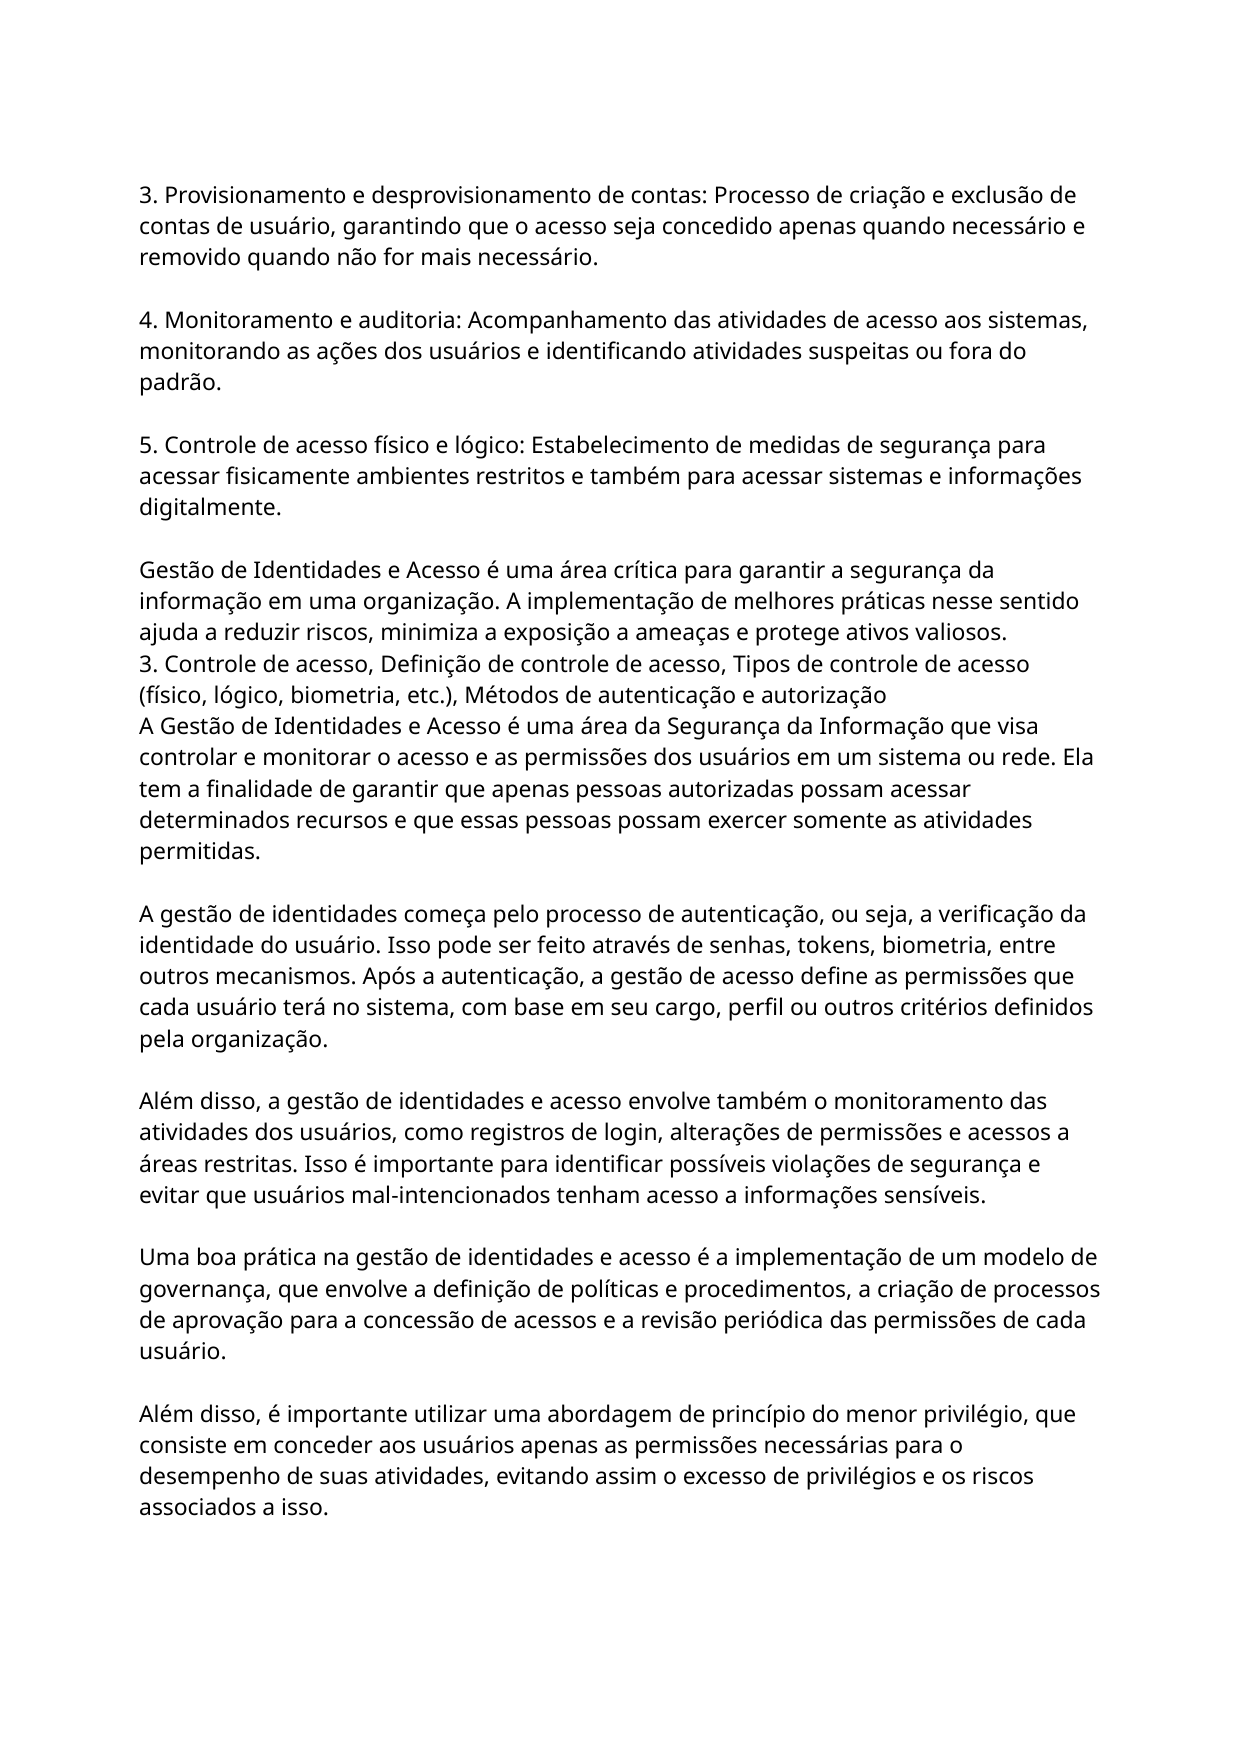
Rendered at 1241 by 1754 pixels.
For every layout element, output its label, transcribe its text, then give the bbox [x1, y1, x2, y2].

text Além disso, a gestão de identidades e acesso envolve também o monitoramento das atividades dos usuários, como registros de login, alterações de permissões e acessos a áreas restritas. Isso é importante para identificar possíveis violações de segurança e evitar que usuários mal-intencionados tenham acesso a informações sensíveis. [139, 1085, 1101, 1210]
text Além disso, é importante utilizar uma abordagem de princípio do menor privilégio, que consiste em conceder aos usuários apenas as permissões necessárias para o desempenho de suas atividades, evitando assim o excesso de privilégios e os riscos associados a isso. [139, 1398, 1101, 1523]
text 4. Monitoramento e auditoria: Acompanhamento das atividades de acesso aos sistemas, monitorando as ações dos usuários e identificando atividades suspeitas ou fora do padrão. [139, 304, 1101, 398]
text Uma boa prática na gestão de identidades e acesso é a implementação de um modelo de governança, que envolve a definição de políticas e procedimentos, a criação de processos de aprovação para a concessão de acessos e a revisão periódica das permissões de cada usuário. [139, 1241, 1101, 1366]
text 5. Controle de acesso físico e lógico: Estabelecimento de medidas de segurança para acessar fisicamente ambientes restritos e também para acessar sistemas e informações digitalmente. [139, 429, 1101, 523]
text 3. Controle de acesso, Definição de controle de acesso, Tipos de controle de acesso (físico, lógico, biometria, etc.), Métodos de autenticação e autorização [139, 648, 1101, 710]
text A Gestão de Identidades e Acesso é uma área da Segurança da Informação que visa controlar e monitorar o acesso e as permissões dos usuários em um sistema ou rede. Ela tem a finalidade de garantir que apenas pessoas autorizadas possam acessar determinados recursos e que essas pessoas possam exercer somente as atividades permitidas. [139, 710, 1101, 866]
text 3. Provisionamento e desprovisionamento de contas: Processo de criação e exclusão de contas de usuário, garantindo que o acesso seja concedido apenas quando necessário e removido quando não for mais necessário. [139, 179, 1101, 273]
text A gestão de identidades começa pelo processo de autenticação, ou seja, a verificação da identidade do usuário. Isso pode ser feito através de senhas, tokens, biometria, entre outros mecanismos. Após a autenticação, a gestão de acesso define as permissões que cada usuário terá no sistema, com base em seu cargo, perfil ou outros critérios definidos pela organização. [139, 898, 1101, 1054]
text Gestão de Identidades e Acesso é uma área crítica para garantir a segurança da informação em uma organização. A implementação de melhores práticas nesse sentido ajuda a reduzir riscos, minimiza a exposição a ameaças e protege ativos valiosos. [139, 554, 1101, 648]
